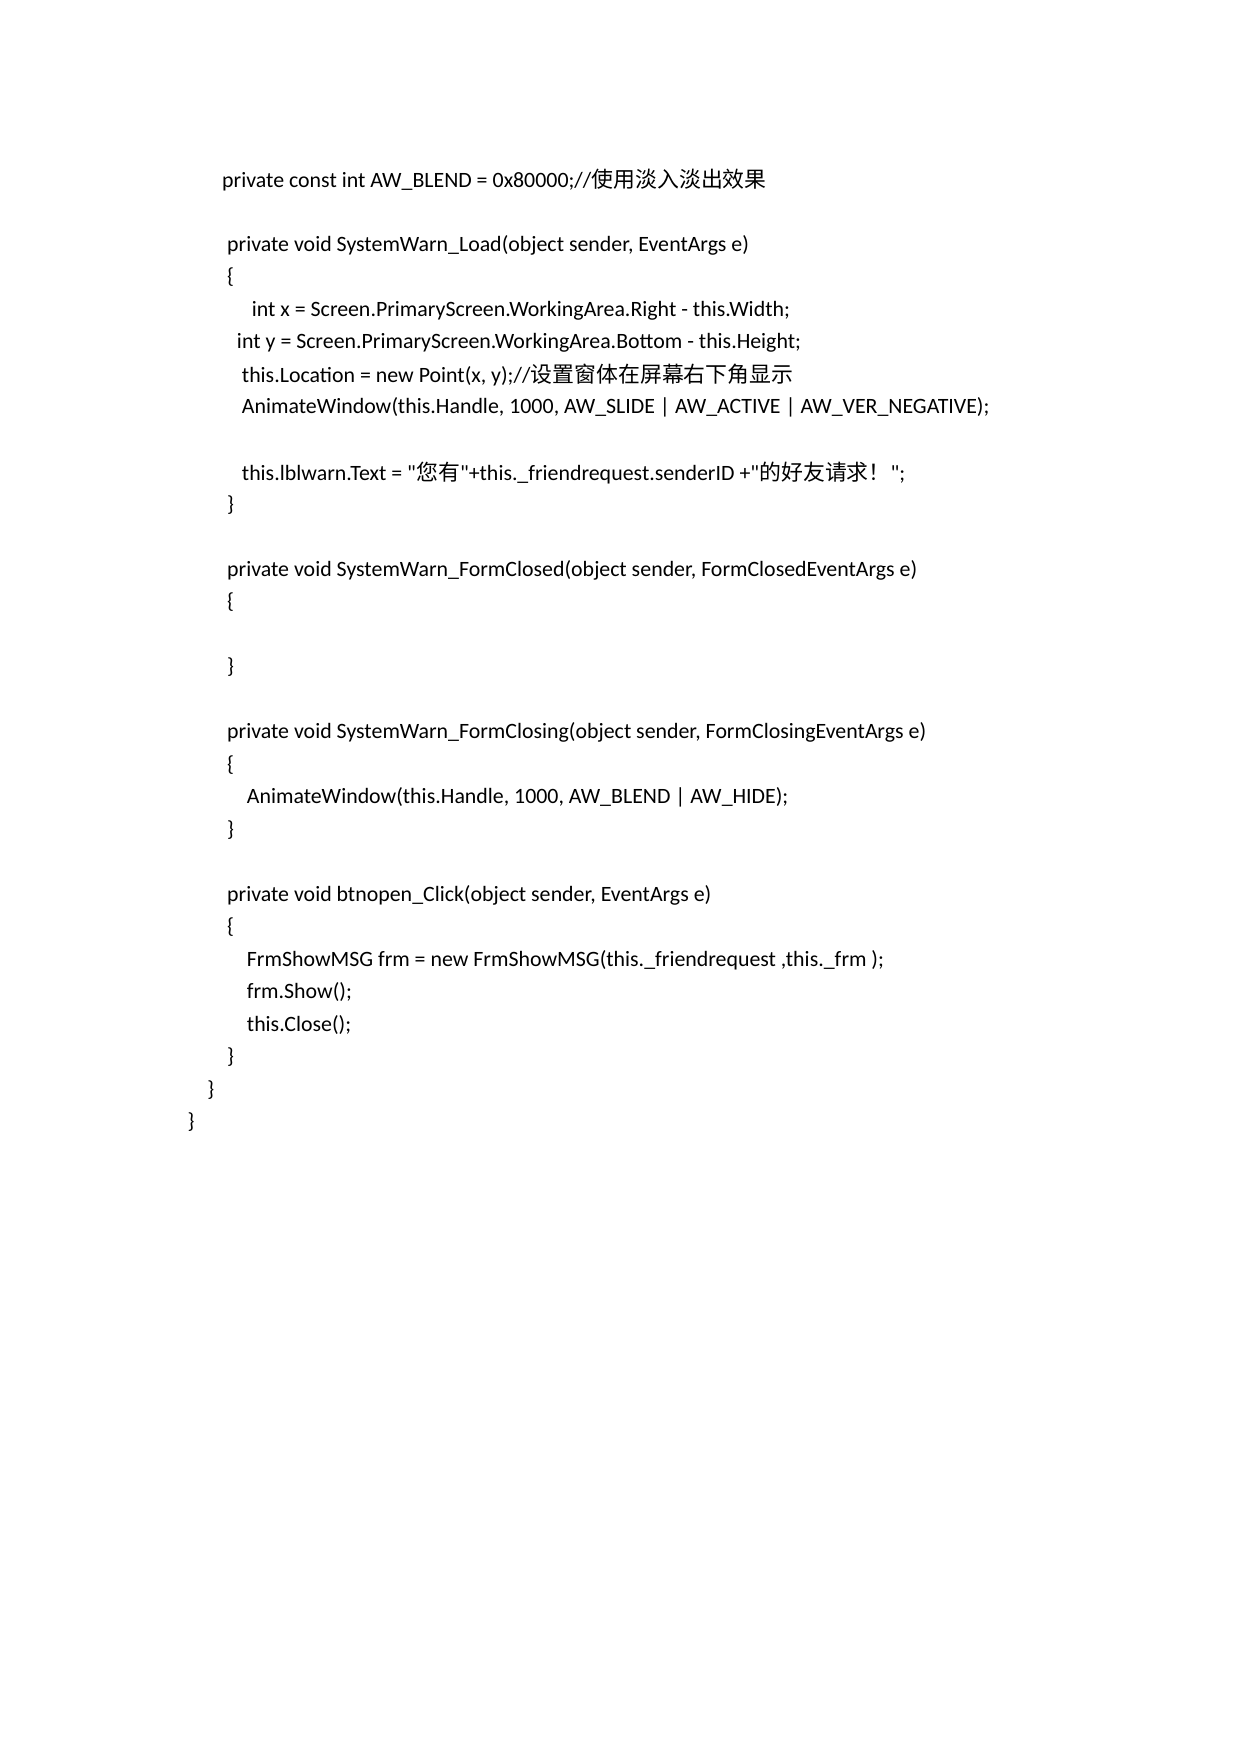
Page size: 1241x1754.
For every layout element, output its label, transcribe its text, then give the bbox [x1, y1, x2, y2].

text { [187, 909, 1053, 942]
text FrmShowMSG frm = new FrmShowMSG(this._friendrequest ,this._frm ); [187, 942, 1053, 974]
text private void btnopen_Click(object sender, EventArgs e) [187, 877, 1053, 909]
text } [187, 649, 1053, 682]
text private void SystemWarn_FormClosing(object sender, FormClosingEventArgs e) [187, 714, 1053, 747]
text int y = Screen.PrimaryScreen.WorkingArea.Bottom - this.Height; [187, 324, 1053, 357]
text this.Close(); [187, 1007, 1053, 1039]
text private const int AW_BLEND = 0x80000;//使用淡入淡出效果 [187, 162, 1053, 194]
text private void SystemWarn_FormClosed(object sender, FormClosedEventArgs e) [187, 552, 1053, 584]
text AnimateWindow(this.Handle, 1000, AW_SLIDE | AW_ACTIVE | AW_VER_NEGATIVE); [187, 389, 1053, 422]
text int x = Screen.PrimaryScreen.WorkingArea.Right - this.Width; [187, 292, 1053, 324]
text AnimateWindow(this.Handle, 1000, AW_BLEND | AW_HIDE); [187, 779, 1053, 812]
text } [187, 487, 1053, 519]
text { [187, 584, 1053, 617]
text { [187, 259, 1053, 292]
text private void SystemWarn_Load(object sender, EventArgs e) [187, 227, 1053, 259]
text } [187, 812, 1053, 844]
text } [187, 1104, 1053, 1137]
text this.Location = new Point(x, y);//设置窗体在屏幕右下角显示 [187, 357, 1053, 389]
text { [187, 747, 1053, 779]
text this.lblwarn.Text = "您有"+this._friendrequest.senderID +"的好友请求！"; [187, 454, 1053, 487]
text } [187, 1039, 1053, 1072]
text } [187, 1072, 1053, 1104]
text frm.Show(); [187, 974, 1053, 1007]
